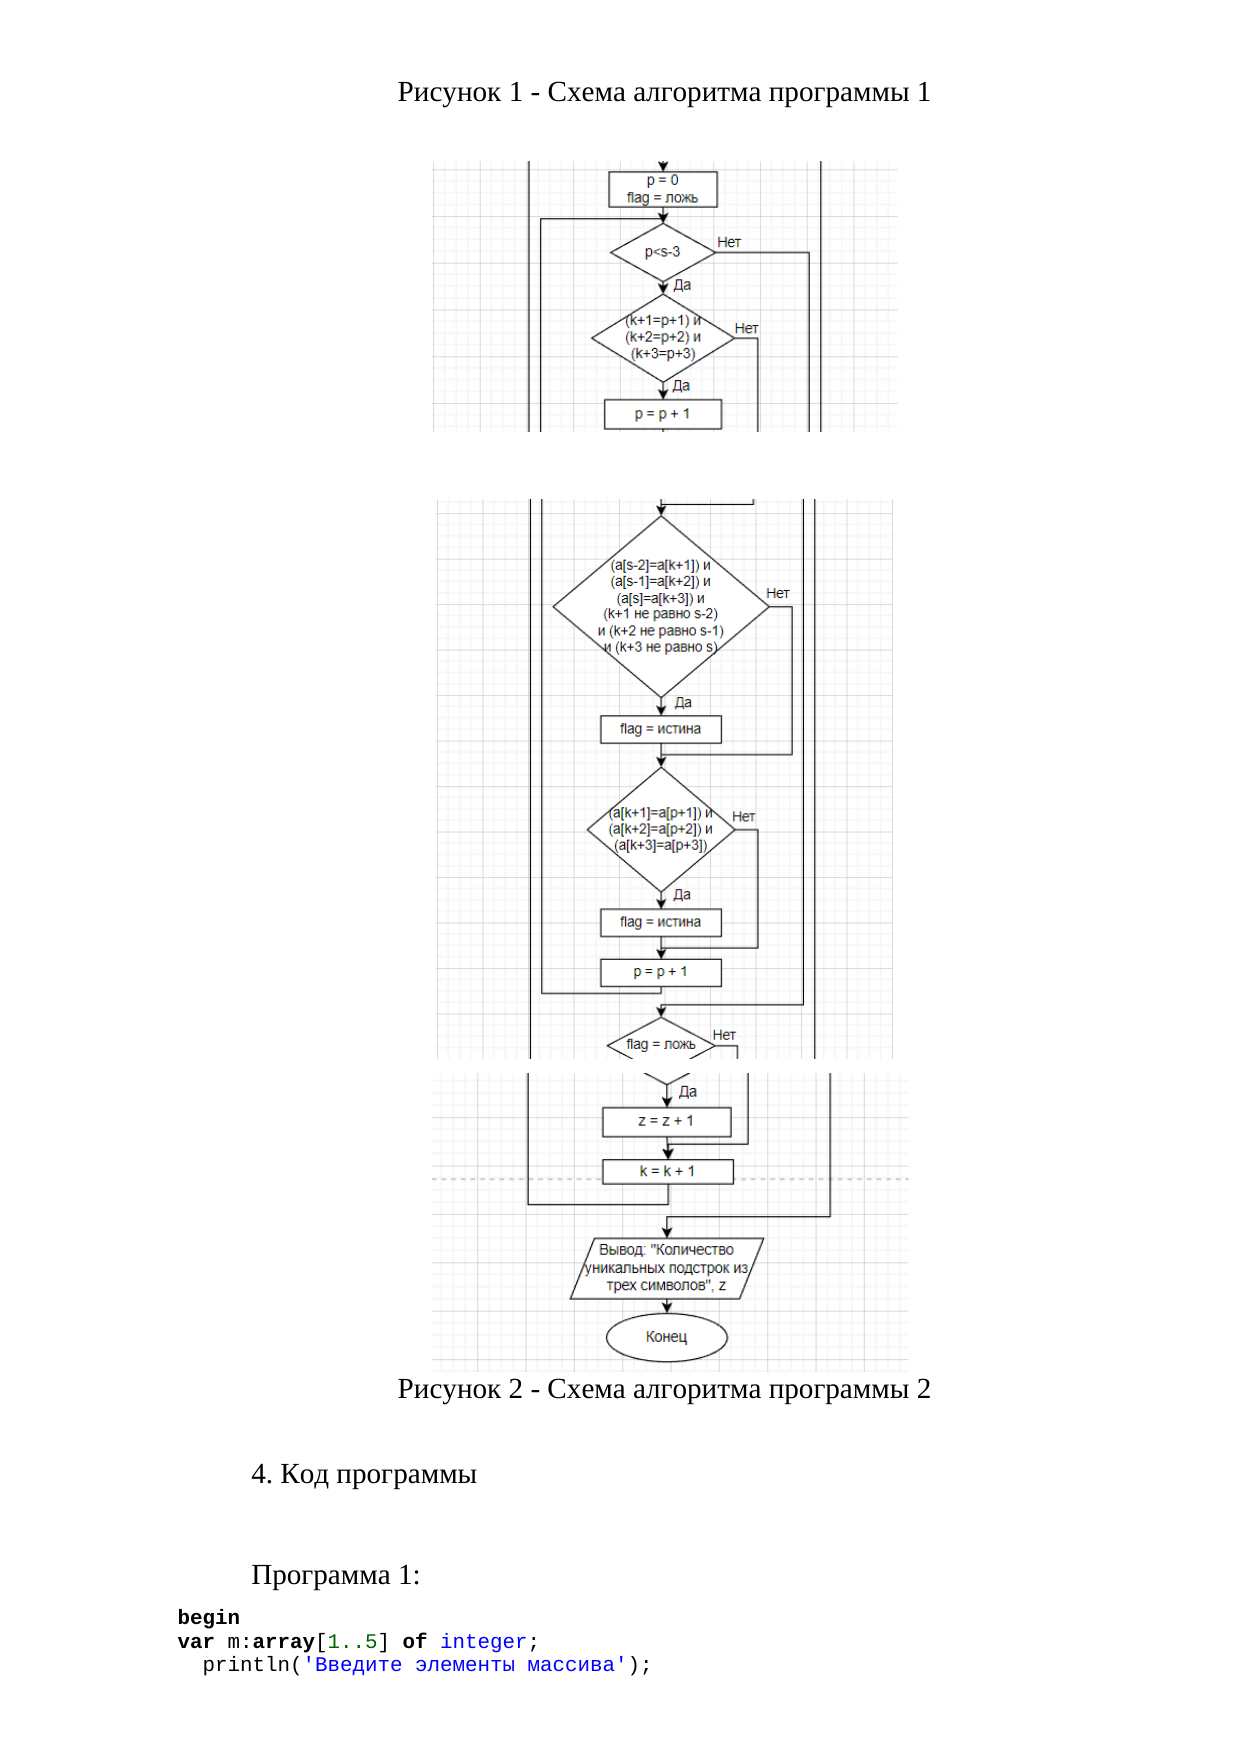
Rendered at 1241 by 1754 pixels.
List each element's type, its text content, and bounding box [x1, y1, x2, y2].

text var m:array[1..5] of integer; [177, 1631, 1152, 1654]
picture [436, 499, 893, 1059]
text begin [177, 1607, 1152, 1631]
text Рисунок 2 - Схема алгоритма программы 2 [177, 1371, 1152, 1405]
picture [431, 1073, 909, 1372]
text println('Введите элементы массива'); [177, 1654, 1152, 1678]
text 4. Код программы [177, 1456, 1152, 1490]
picture [431, 161, 898, 432]
text Программа 1: [177, 1557, 1152, 1590]
text Рисунок 1 - Схема алгоритма программы 1 [177, 74, 1152, 107]
